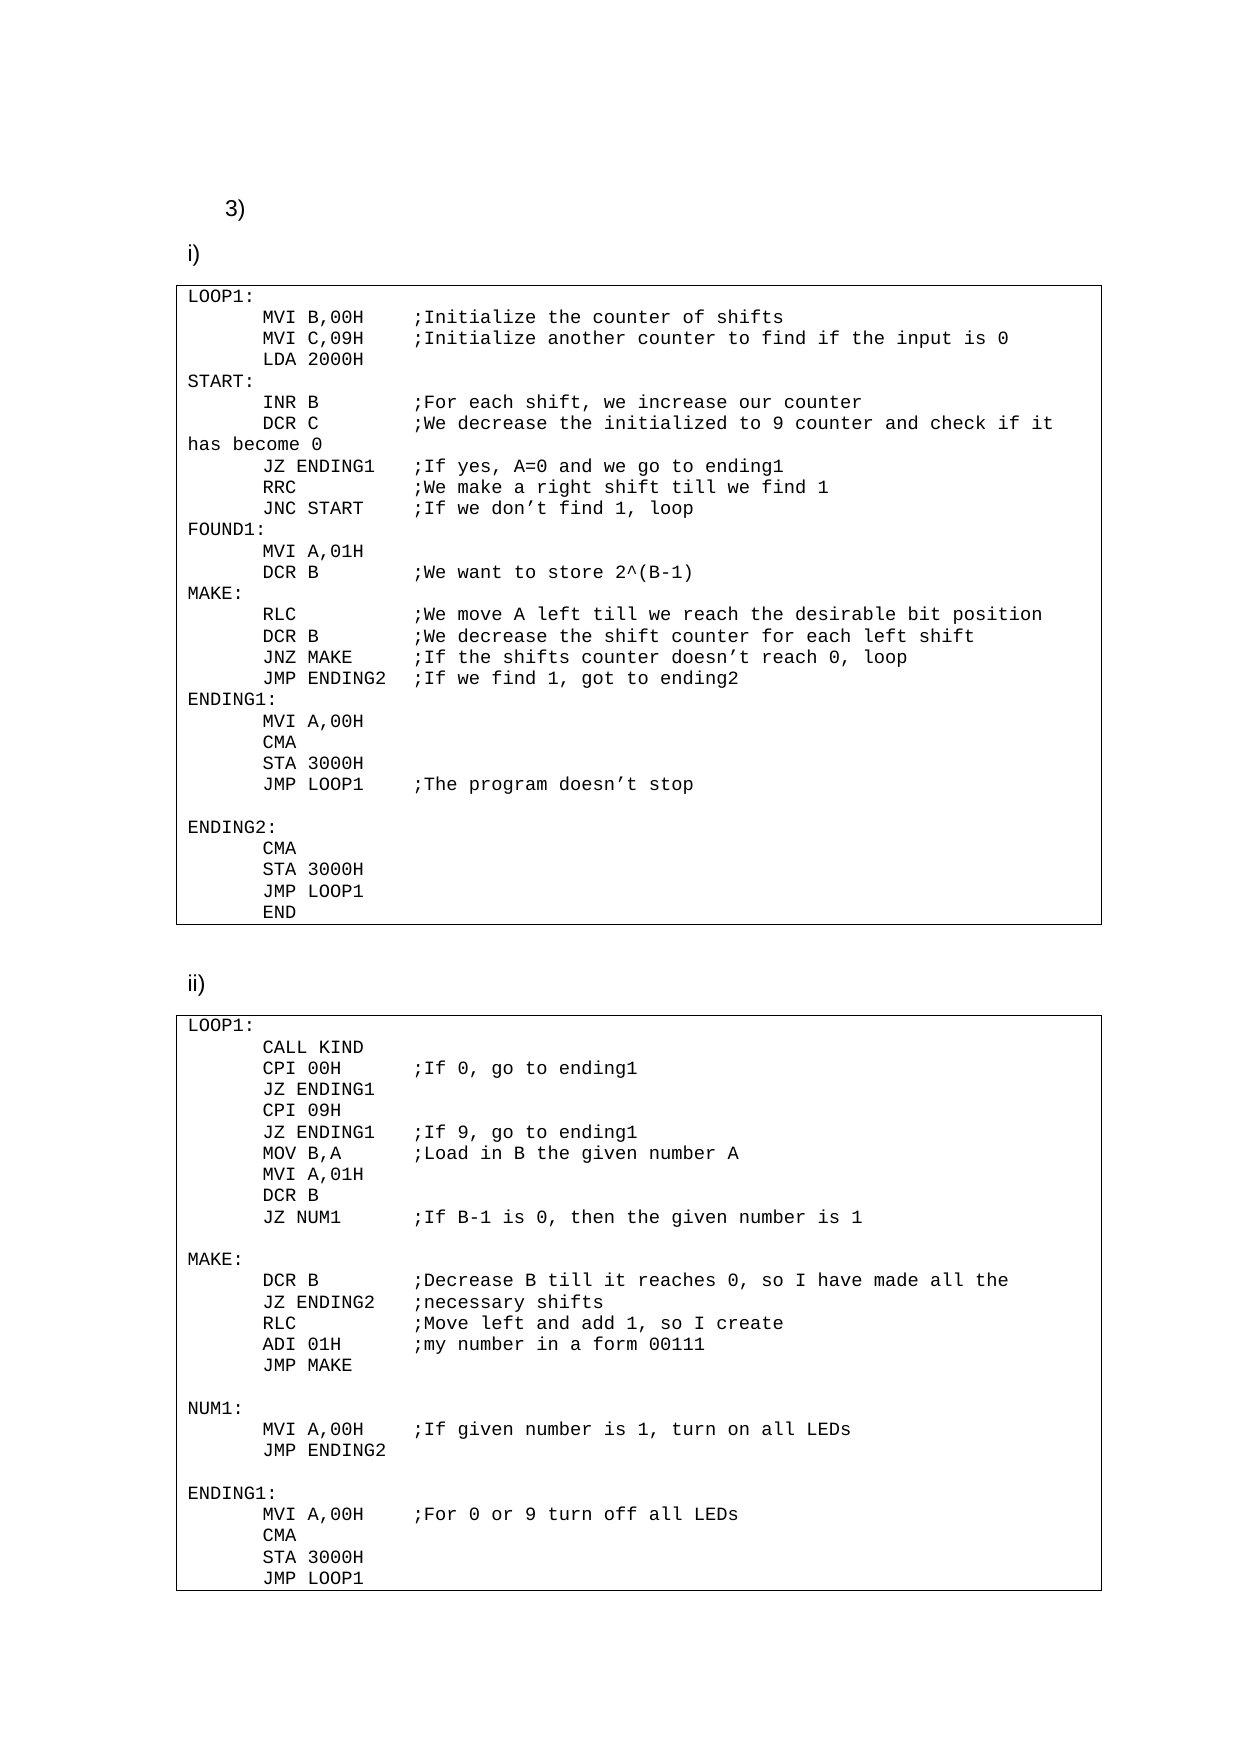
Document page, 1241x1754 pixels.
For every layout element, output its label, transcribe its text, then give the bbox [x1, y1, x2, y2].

text ii) [187, 970, 1090, 996]
table_header LOOP1: MVI B,00H ;Initialize the counter of shifts MVI C,09H ;Initialize another counter to find if the input is 0 LDA 2000H START: INR B ;For each shift, we increase our counter DCR C ;We decrease the initialized to 9 counter and check if it has become 0 JZ ENDING1 ;If yes, A=0 and we go to ending1 RRC ;We make a right shift till we find 1 JNC START ;If we don’t find 1, loop FOUND1: MVI A,01H DCR B ;We want to store 2^(B-1) MAKE: RLC ;We move A left till we reach the desirable bit position DCR B ;We decrease the shift counter for each left shift JNZ MAKE ;If the shifts counter doesn’t reach 0, loop JMP ENDING2 ;If we find 1, got to ending2 ENDING1: MVI A,00H CMA STA 3000H JMP LOOP1 ;The program doesn’t stop ENDING2: CMA STA 3000H JMP LOOP1 END [177, 286, 1101, 924]
text i) [187, 240, 1090, 267]
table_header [177, 1016, 1101, 1590]
text 3) [187, 195, 1090, 221]
